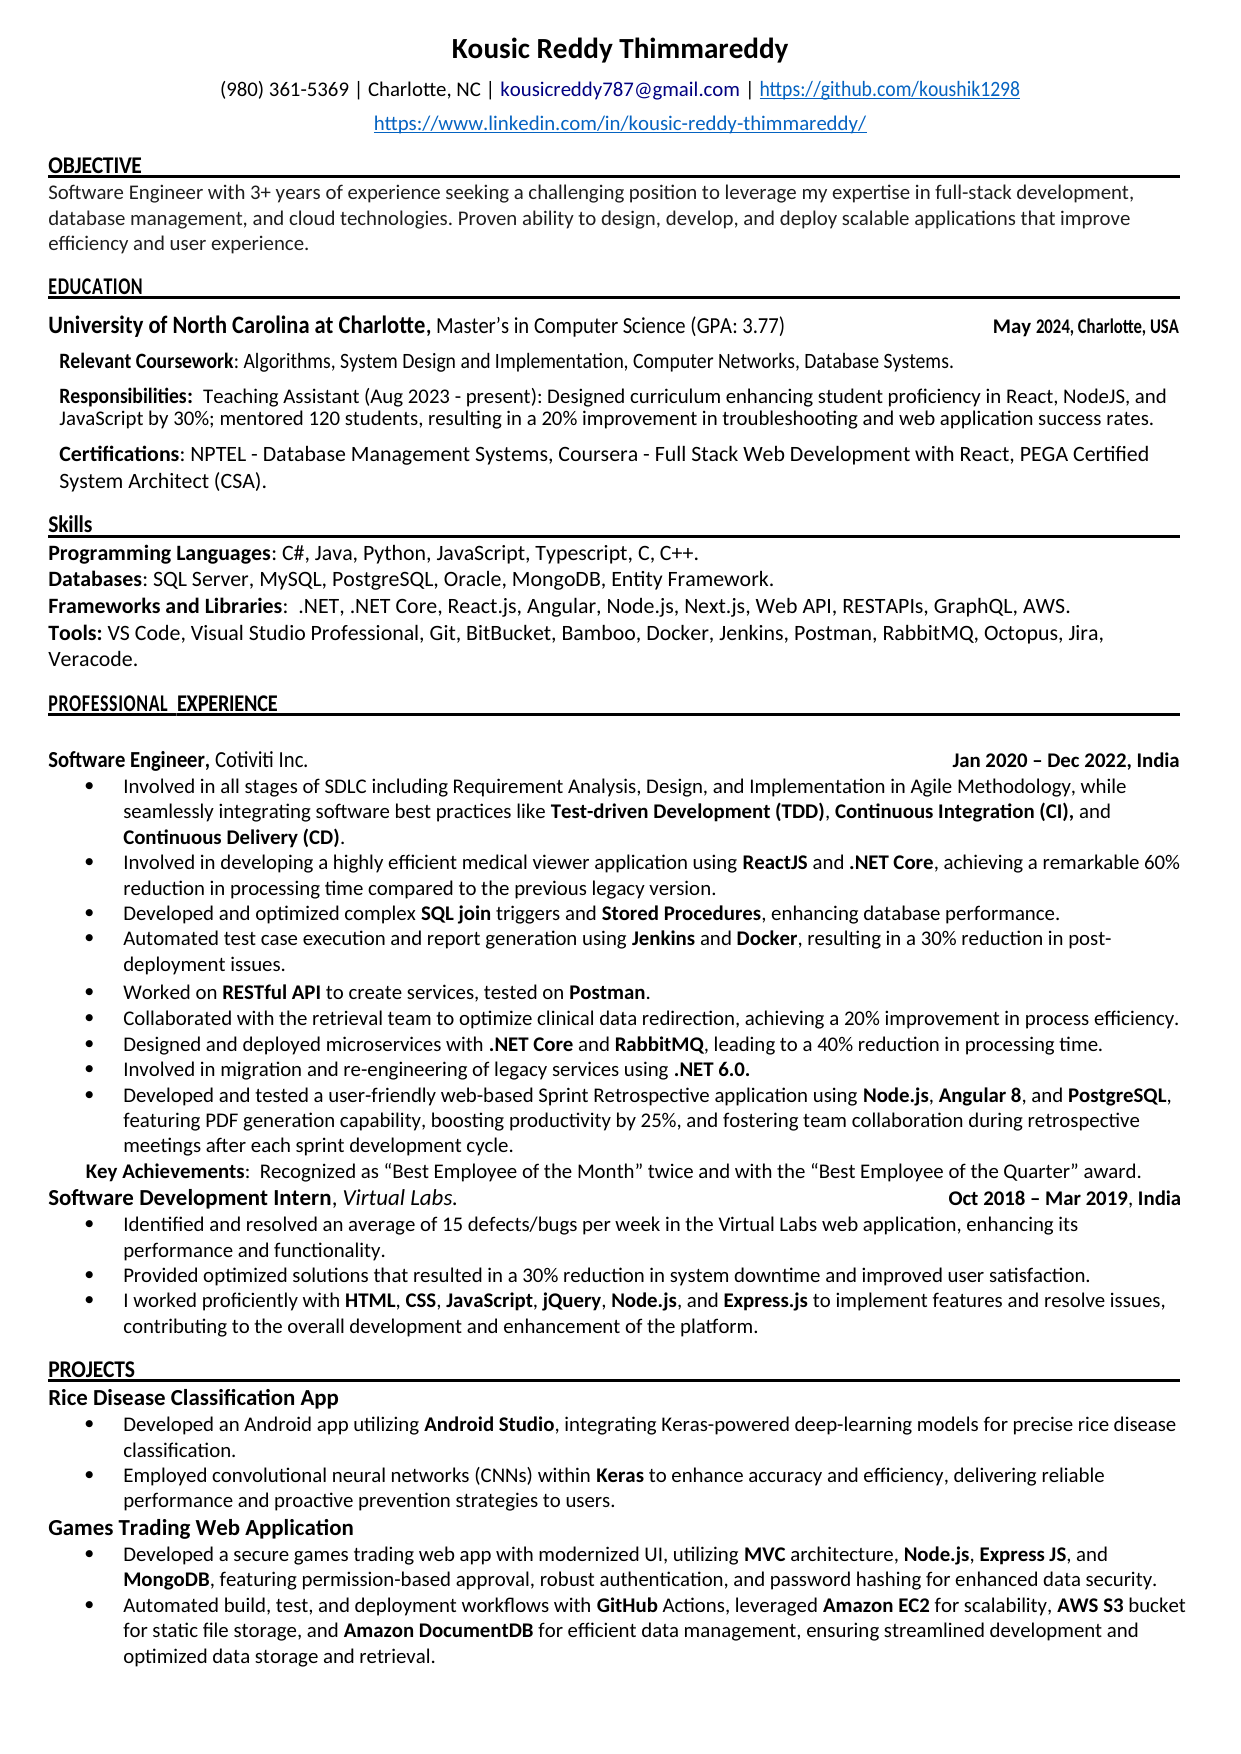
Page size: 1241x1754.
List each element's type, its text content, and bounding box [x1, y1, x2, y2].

text Relevant Coursework: Algorithms, System Design and Implementation, Computer Networks, Database Systems. [59, 351, 1181, 374]
list Identified and resolved an average of 15 defects/bugs per week in the Virtual Labs web application, enhancing its performance and functionality. [86, 1211, 1192, 1262]
list Collaborated with the retrieval team to optimize clinical data redirection, achieving a 20% improvement in process efficiency. [86, 1006, 1192, 1031]
list Developed and tested a user-friendly web-based Sprint Retrospective application using Node.js, Angular 8, and PostgreSQL, featuring PDF generation capability, boosting productivity by 25%, and fostering team collaboration during retrospective meetings after each sprint development cycle. [86, 1082, 1192, 1158]
list Developed a secure games trading web app with modernized UI, utilizing MVC architecture, Node.js, Express JS, and MongoDB, featuring permission-based approval, robust authentication, and password hashing for enhanced data security. [86, 1541, 1192, 1592]
text Programming Languages: C#, Java, Python, JavaScript, Typescript, C, C++. [48, 539, 1192, 565]
subtitle PROJECTS [48, 1354, 1192, 1383]
list Automated test case execution and report generation using Jenkins and Docker, resulting in a 30% reduction in post-deployment issues. [86, 926, 1192, 976]
text University of North Carolina at Charlotte, Master’s in Computer Science (GPA: 3.77) May 2024, Charlotte, USA [48, 312, 1181, 339]
subtitle PROFESSIONAL EXPERIENCE [48, 688, 1192, 717]
list Provided optimized solutions that resulted in a 30% reduction in system downtime and improved user satisfaction. [86, 1262, 1192, 1288]
text Databases: SQL Server, MySQL, PostgreSQL, Oracle, MongoDB, Entity Framework. [48, 565, 1192, 592]
list Involved in all stages of SDLC including Requirement Analysis, Design, and Implementation in Agile Methodology, while seamlessly integrating software best practices like Test-driven Development (TDD), Continuous Integration (CI), and Continuous Delivery (CD). [86, 773, 1192, 849]
subtitle Skills [48, 509, 1192, 539]
list Worked on RESTful API to create services, tested on Postman. [86, 976, 1192, 1006]
list Involved in migration and re-engineering of legacy services using .NET 6.0. [86, 1056, 1192, 1082]
text Rice Disease Classification App [48, 1383, 1192, 1411]
text Certifications: NPTEL - Database Management Systems, Coursera - Full Stack Web Development with React, PEGA Certified System Architect (CSA). [59, 441, 1192, 494]
list Employed convolutional neural networks (CNNs) within Keras to enhance accuracy and efficiency, delivering reliable performance and proactive prevention strategies to users. [86, 1462, 1192, 1513]
text https://www.linkedin.com/in/kousic-reddy-thimmareddy/ [59, 113, 1181, 135]
text Responsibilities: Teaching Assistant (Aug 2023 - present): Designed curriculum enhancing student proficiency in React, NodeJS, and JavaScript by 30%; mentored 120 students, resulting in a 20% improvement in troubleshooting and web application success rates. [59, 385, 1181, 431]
text Software Engineer, Cotiviti Inc. Jan 2020 – Dec 2022, India [48, 745, 1192, 773]
text (980) 361-5369 | Charlotte, NC | kousicreddy787@gmail.com | https://github.com/koushik1298 [59, 78, 1181, 101]
text Frameworks and Libraries: .NET, .NET Core, React.js, Angular, Node.js, Next.js, Web API, RESTAPIs, GraphQL, AWS. [48, 592, 1192, 619]
text Kousic Reddy Thimmareddy [48, 31, 1192, 66]
text Tools: VS Code, Visual Studio Professional, Git, BitBucket, Bamboo, Docker, Jenkins, Postman, RabbitMQ, Octopus, Jira, Veracode. [48, 619, 1192, 672]
text Software Engineer with 3+ years of experience seeking a challenging position to leverage my expertise in full-stack development, database management, and cloud technologies. Proven ability to design, develop, and deploy scalable applications that improve efficiency and user experience. [48, 179, 1192, 256]
text Key Achievements: Recognized as “Best Employee of the Month” twice and with the “Best Employee of the Quarter” award. [86, 1158, 1192, 1183]
list Developed an Android app utilizing Android Studio, integrating Keras-powered deep-learning models for precise rice disease classification. [86, 1411, 1192, 1462]
list Automated build, test, and deployment workflows with GitHub Actions, leveraged Amazon EC2 for scalability, AWS S3 bucket for static file storage, and Amazon DocumentDB for efficient data management, ensuring streamlined development and optimized data storage and retrieval. [86, 1592, 1192, 1668]
subtitle OBJECTIVE [48, 150, 1192, 179]
subtitle EDUCATION [48, 271, 1192, 301]
list Designed and deployed microservices with .NET Core and RabbitMQ, leading to a 40% reduction in processing time. [86, 1031, 1192, 1056]
list Developed and optimized complex SQL join triggers and Stored Procedures, enhancing database performance. [86, 900, 1192, 926]
list I worked proficiently with HTML, CSS, JavaScript, jQuery, Node.js, and Express.js to implement features and resolve issues, contributing to the overall development and enhancement of the platform. [86, 1288, 1192, 1338]
text Software Development Intern, Virtual Labs. Oct 2018 – Mar 2019, India [48, 1183, 1192, 1211]
text Games Trading Web Application [48, 1513, 1192, 1541]
list Involved in developing a highly efficient medical viewer application using ReactJS and .NET Core, achieving a remarkable 60% reduction in processing time compared to the previous legacy version. [86, 849, 1192, 900]
